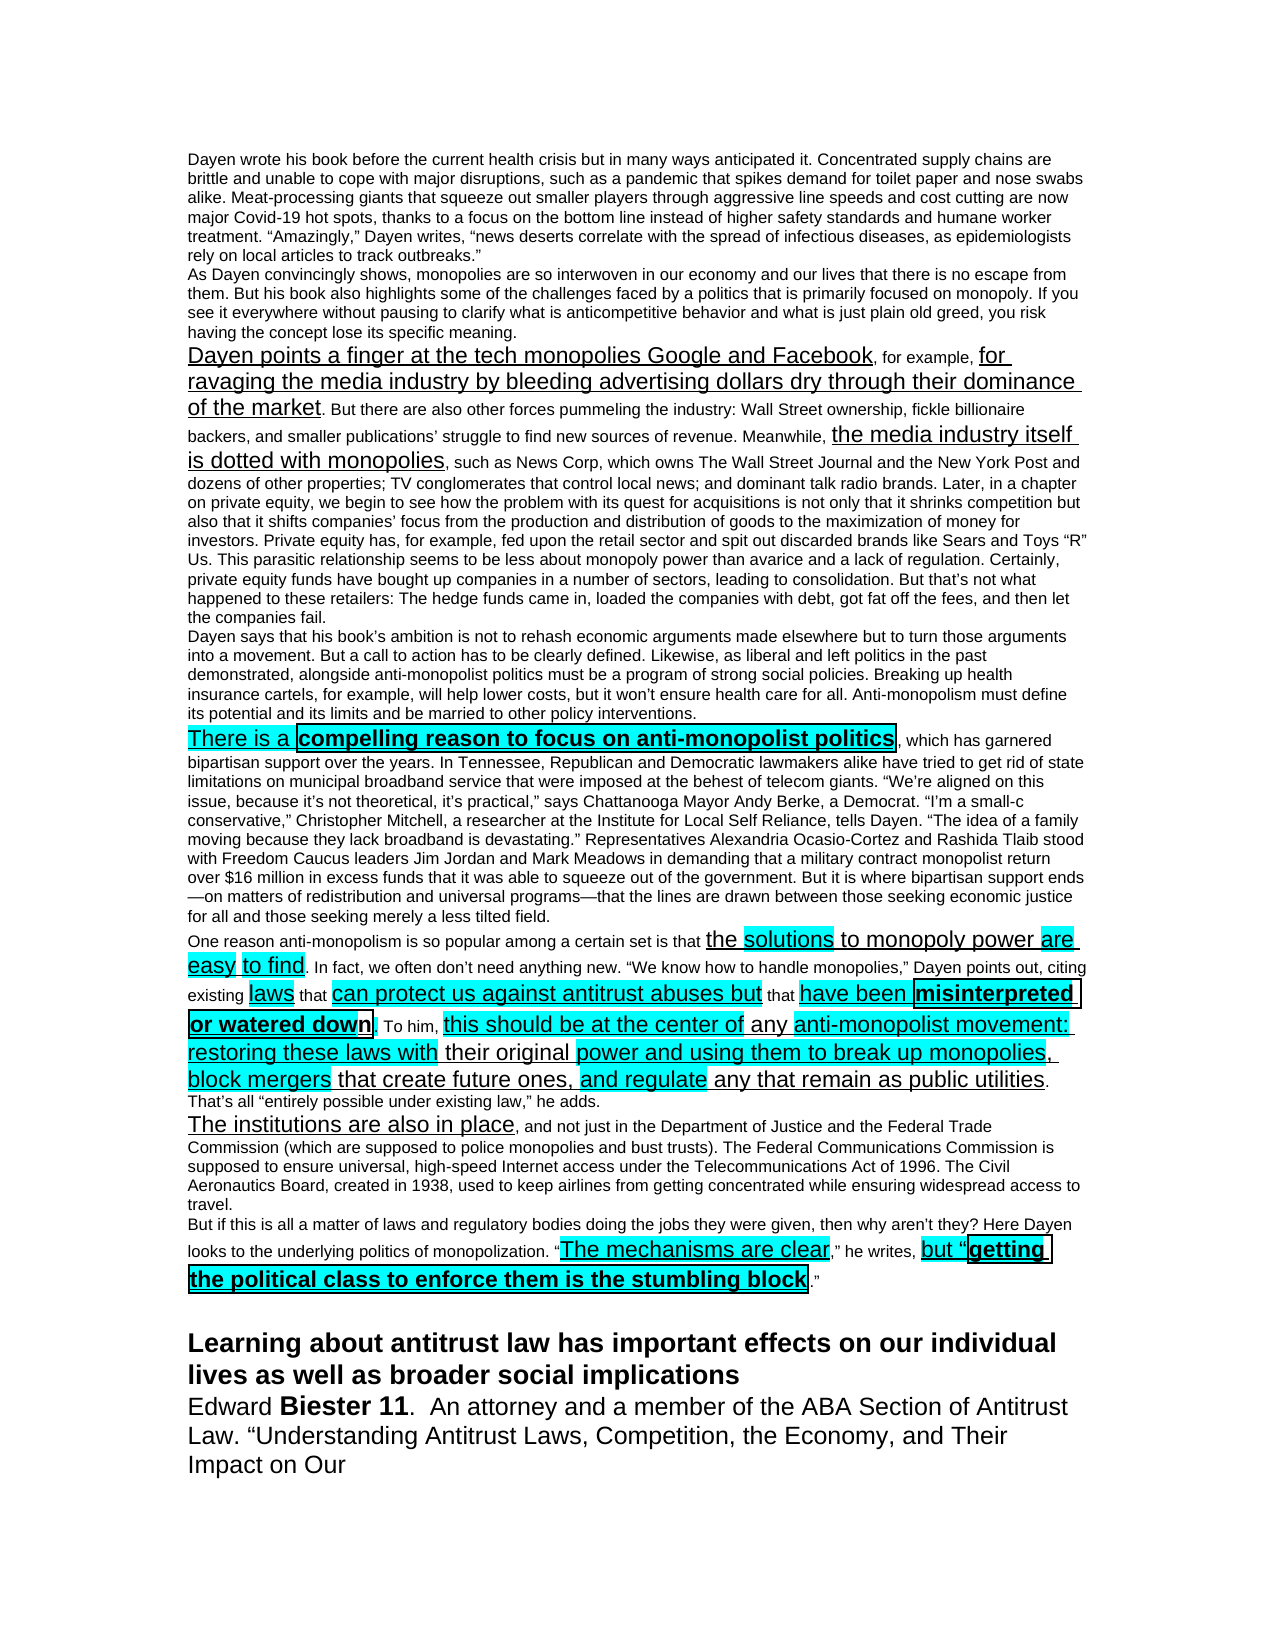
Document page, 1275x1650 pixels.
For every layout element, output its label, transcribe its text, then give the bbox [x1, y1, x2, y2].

text Dayen says that his book’s ambition is not to rehash economic arguments made elsewhere but to turn those arguments into a movement. But a call to action has to be clearly defined. Likewise, as liberal and left politics in the past demonstrated, alongside anti-monopolist politics must be a program of strong social policies. Breaking up health insurance cartels, for example, will help lower costs, but it won’t ensure health care for all. Anti-monopolism must define its potential and its limits and be married to other policy interventions. [187, 627, 1087, 723]
subtitle Learning about antitrust law has important effects on our individual lives as well as broader social implications [187, 1327, 1087, 1390]
text The institutions are also in place, and not just in the Department of Justice and the Federal Trade Commission (which are supposed to police monopolies and bust trusts). The Federal Communications Commission is supposed to ensure universal, high-speed Internet access under the Telecommunications Act of 1996. The Civil Aeronautics Board, created in 1938, used to keep airlines from getting concentrated while ensuring widespread access to travel. [187, 1111, 1087, 1214]
text But if this is all a matter of laws and regulatory bodies doing the jobs they were given, then why aren’t they? Here Dayen looks to the underlying politics of monopolization. “The mechanisms are clear,” he writes, but “getting the political class to enforce them is the stumbling block.” [187, 1214, 1087, 1294]
text Dayen points a finger at the tech monopolies Google and Facebook, for example, for ravaging the media industry by bleeding advertising dollars dry through their dominance of the market. But there are also other forces pummeling the industry: Wall Street ownership, fickle billionaire backers, and smaller publications’ struggle to find new sources of revenue. Meanwhile, the media industry itself is dotted with monopolies, such as News Corp, which owns The Wall Street Journal and the New York Post and dozens of other properties; TV conglomerates that control local news; and dominant talk radio brands. Later, in a chapter on private equity, we begin to see how the problem with its quest for acquisitions is not only that it shrinks competition but also that it shifts companies’ focus from the production and distribution of goods to the maximization of money for investors. Private equity has, for example, fed upon the retail sector and spit out discarded brands like Sears and Toys “R” Us. This parasitic relationship seems to be less about monopoly power than avarice and a lack of regulation. Certainly, private equity funds have bought up companies in a number of sectors, leading to consolidation. But that’s not what happened to these retailers: The hedge funds came in, loaded the companies with debt, got fat off the fees, and then let the companies fail. [187, 342, 1087, 627]
text As Dayen convincingly shows, monopolies are so interwoven in our economy and our lives that there is no escape from them. But his book also highlights some of the challenges faced by a politics that is primarily focused on monopoly. If you see it everywhere without pausing to clarify what is anticompetitive behavior and what is just plain old greed, you risk having the concept lose its specific meaning. [187, 265, 1087, 342]
text One reason anti-monopolism is so popular among a certain set is that the solutions to monopoly power are easy to find. In fact, we often don’t need anything new. “We know how to handle monopolies,” Dayen points out, citing existing laws that can protect us against antitrust abuses but that have been misinterpreted or watered down. To him, this should be at the center of any anti-monopolist movement: restoring these laws with their original power and using them to break up monopolies, block mergers that create future ones, and regulate any that remain as public utilities. That’s all “entirely possible under existing law,” he adds. [187, 926, 1087, 1111]
text Edward Biester 11. An attorney and a member of the ABA Section of Antitrust Law. “Understanding Antitrust Laws, Competition, the Economy, and Their Impact on Our [187, 1390, 1087, 1479]
text There is a compelling reason to focus on anti-monopolist politics, which has garnered bipartisan support over the years. In Tennessee, Republican and Democratic lawmakers alike have tried to get rid of state limitations on municipal broadband service that were imposed at the behest of telecom giants. “We’re aligned on this issue, because it’s not theoretical, it’s practical,” says Chattanooga Mayor Andy Berke, a Democrat. “I’m a small-c conservative,” Christopher Mitchell, a researcher at the Institute for Local Self Reliance, tells Dayen. “The idea of a family moving because they lack broadband is devastating.” Representatives Alexandria Ocasio-Cortez and Rashida Tlaib stood with Freedom Caucus leaders Jim Jordan and Mark Meadows in demanding that a military contract monopolist return over $16 million in excess funds that it was able to squeeze out of the government. But it is where bipartisan support ends—on matters of redistribution and universal programs—that the lines are drawn between those seeking economic justice for all and those seeking merely a less tilted field. [187, 723, 1087, 926]
text Dayen wrote his book before the current health crisis but in many ways anticipated it. Concentrated supply chains are brittle and unable to cope with major disruptions, such as a pandemic that spikes demand for toilet paper and nose swabs alike. Meat-processing giants that squeeze out smaller players through aggressive line speeds and cost cutting are now major Covid-19 hot spots, thanks to a focus on the bottom line instead of higher safety standards and humane worker treatment. “Amazingly,” Dayen writes, “news deserts correlate with the spread of infectious diseases, as epidemiologists rely on local articles to track outbreaks.” [187, 150, 1087, 265]
